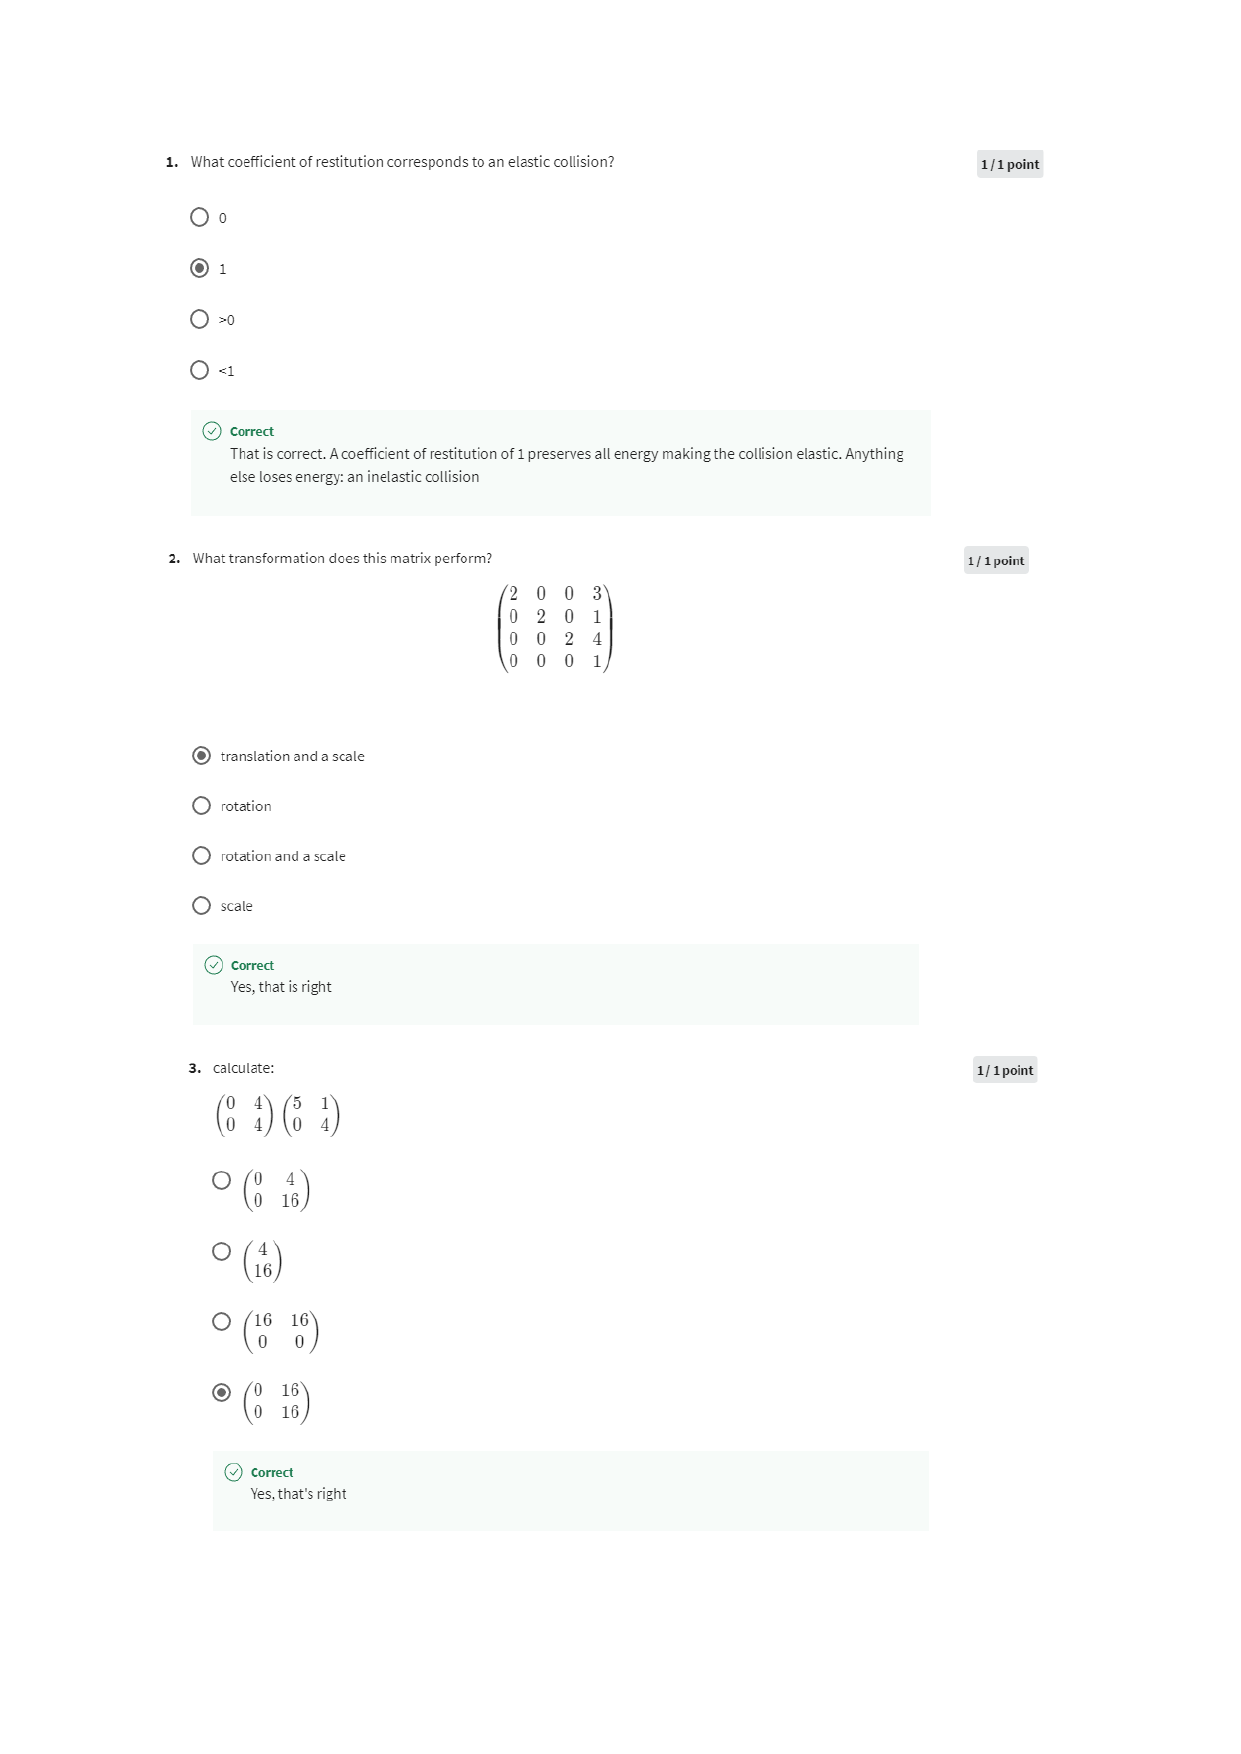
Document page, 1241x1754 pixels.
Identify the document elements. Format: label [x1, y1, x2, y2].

picture [150, 535, 1091, 1027]
picture [150, 150, 1091, 517]
picture [150, 1045, 1091, 1555]
